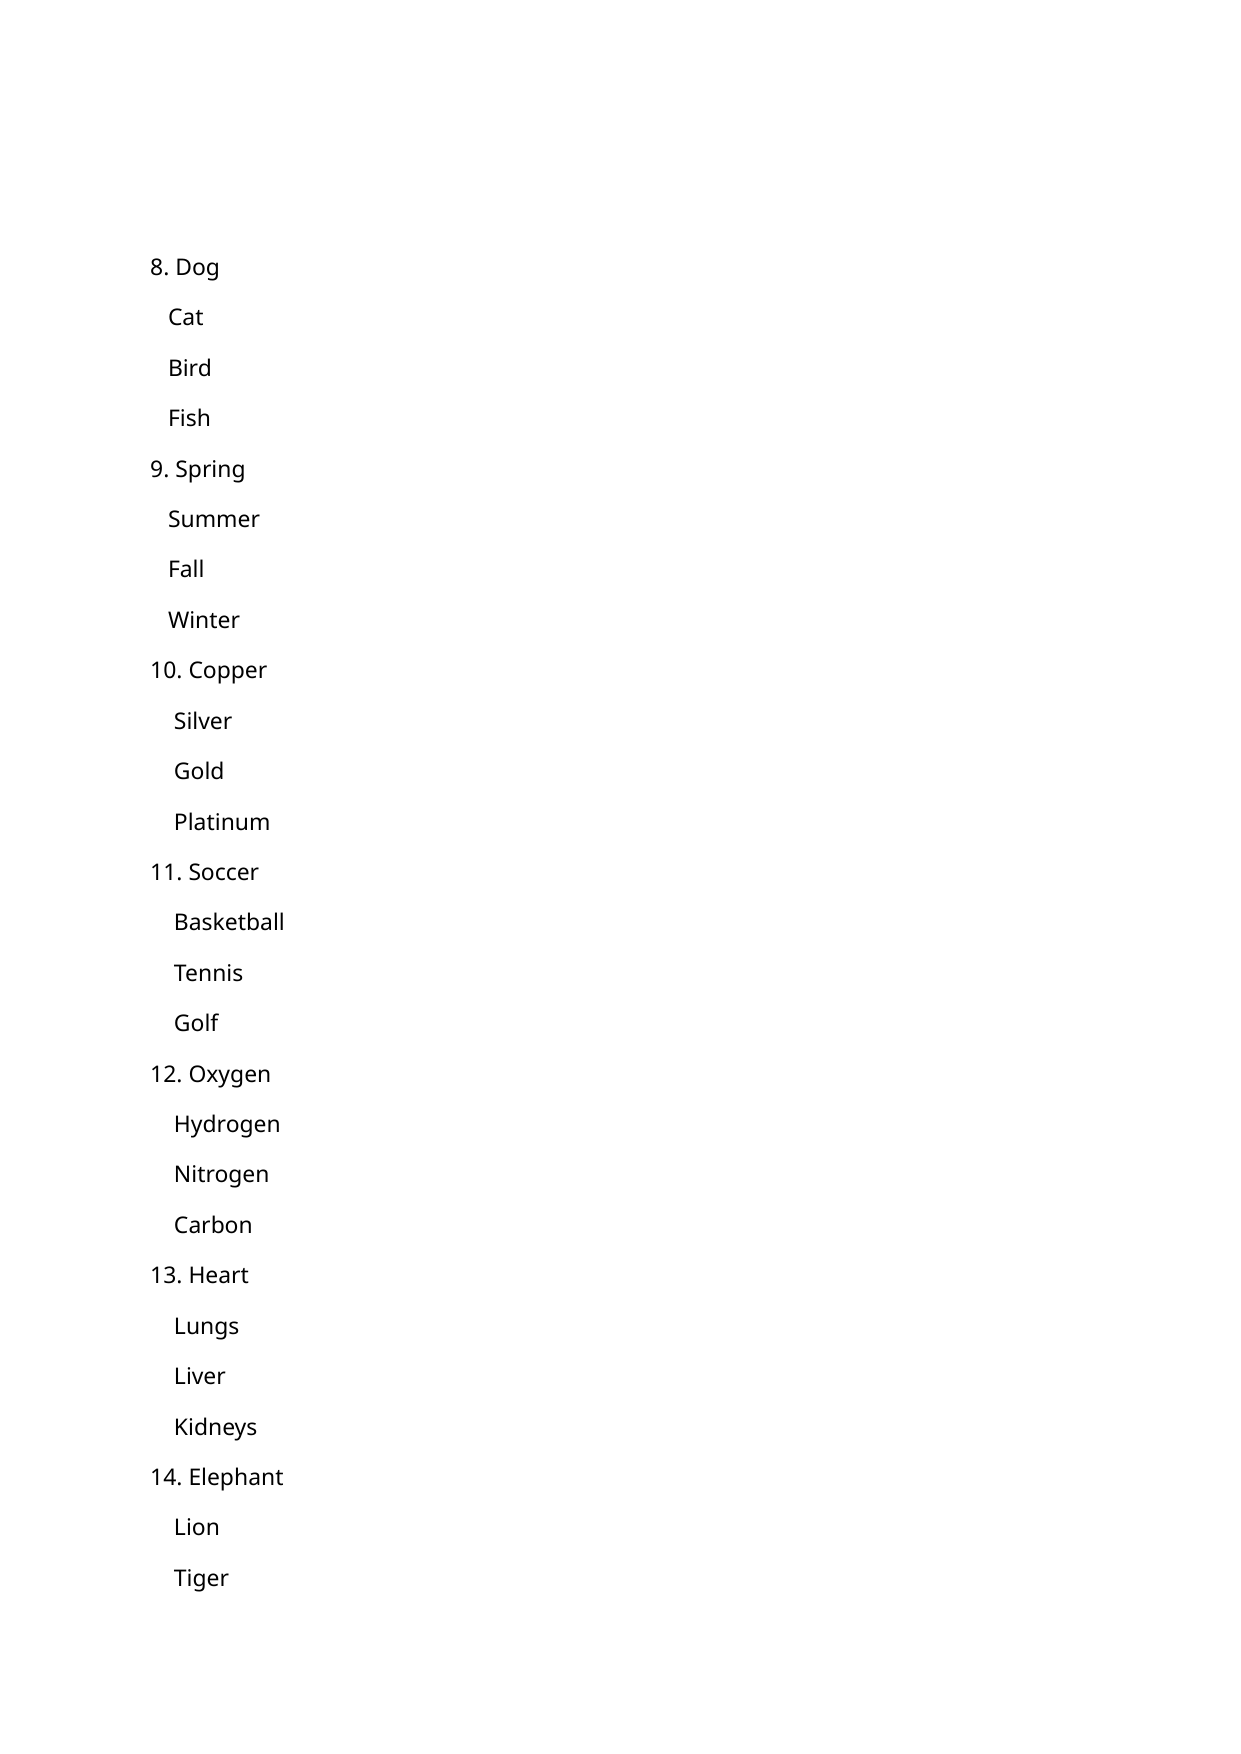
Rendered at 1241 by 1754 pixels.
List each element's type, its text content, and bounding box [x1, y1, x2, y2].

text 13. Heart [150, 1259, 1090, 1290]
text 8. Dog [150, 251, 1090, 282]
text Golf [150, 1007, 1090, 1038]
text Tiger [150, 1562, 1090, 1593]
text Fish [150, 402, 1090, 433]
text Basketball [150, 906, 1090, 937]
text Winter [150, 604, 1090, 635]
text 12. Oxygen [150, 1057, 1090, 1089]
text 11. Soccer [150, 856, 1090, 887]
text Cat [150, 301, 1090, 332]
text Liver [150, 1360, 1090, 1391]
text Platinum [150, 805, 1090, 837]
text Gold [150, 755, 1090, 786]
text Kidneys [150, 1410, 1090, 1442]
text Carbon [150, 1209, 1090, 1240]
text Tennis [150, 957, 1090, 988]
text Hydrogen [150, 1108, 1090, 1139]
text Bird [150, 352, 1090, 383]
text Nitrogen [150, 1158, 1090, 1189]
text 9. Spring [150, 452, 1090, 484]
text Silver [150, 704, 1090, 736]
text Lion [150, 1511, 1090, 1542]
text Fall [150, 553, 1090, 584]
text Lungs [150, 1309, 1090, 1341]
text 10. Copper [150, 654, 1090, 685]
text 14. Elephant [150, 1461, 1090, 1492]
text Summer [150, 503, 1090, 534]
